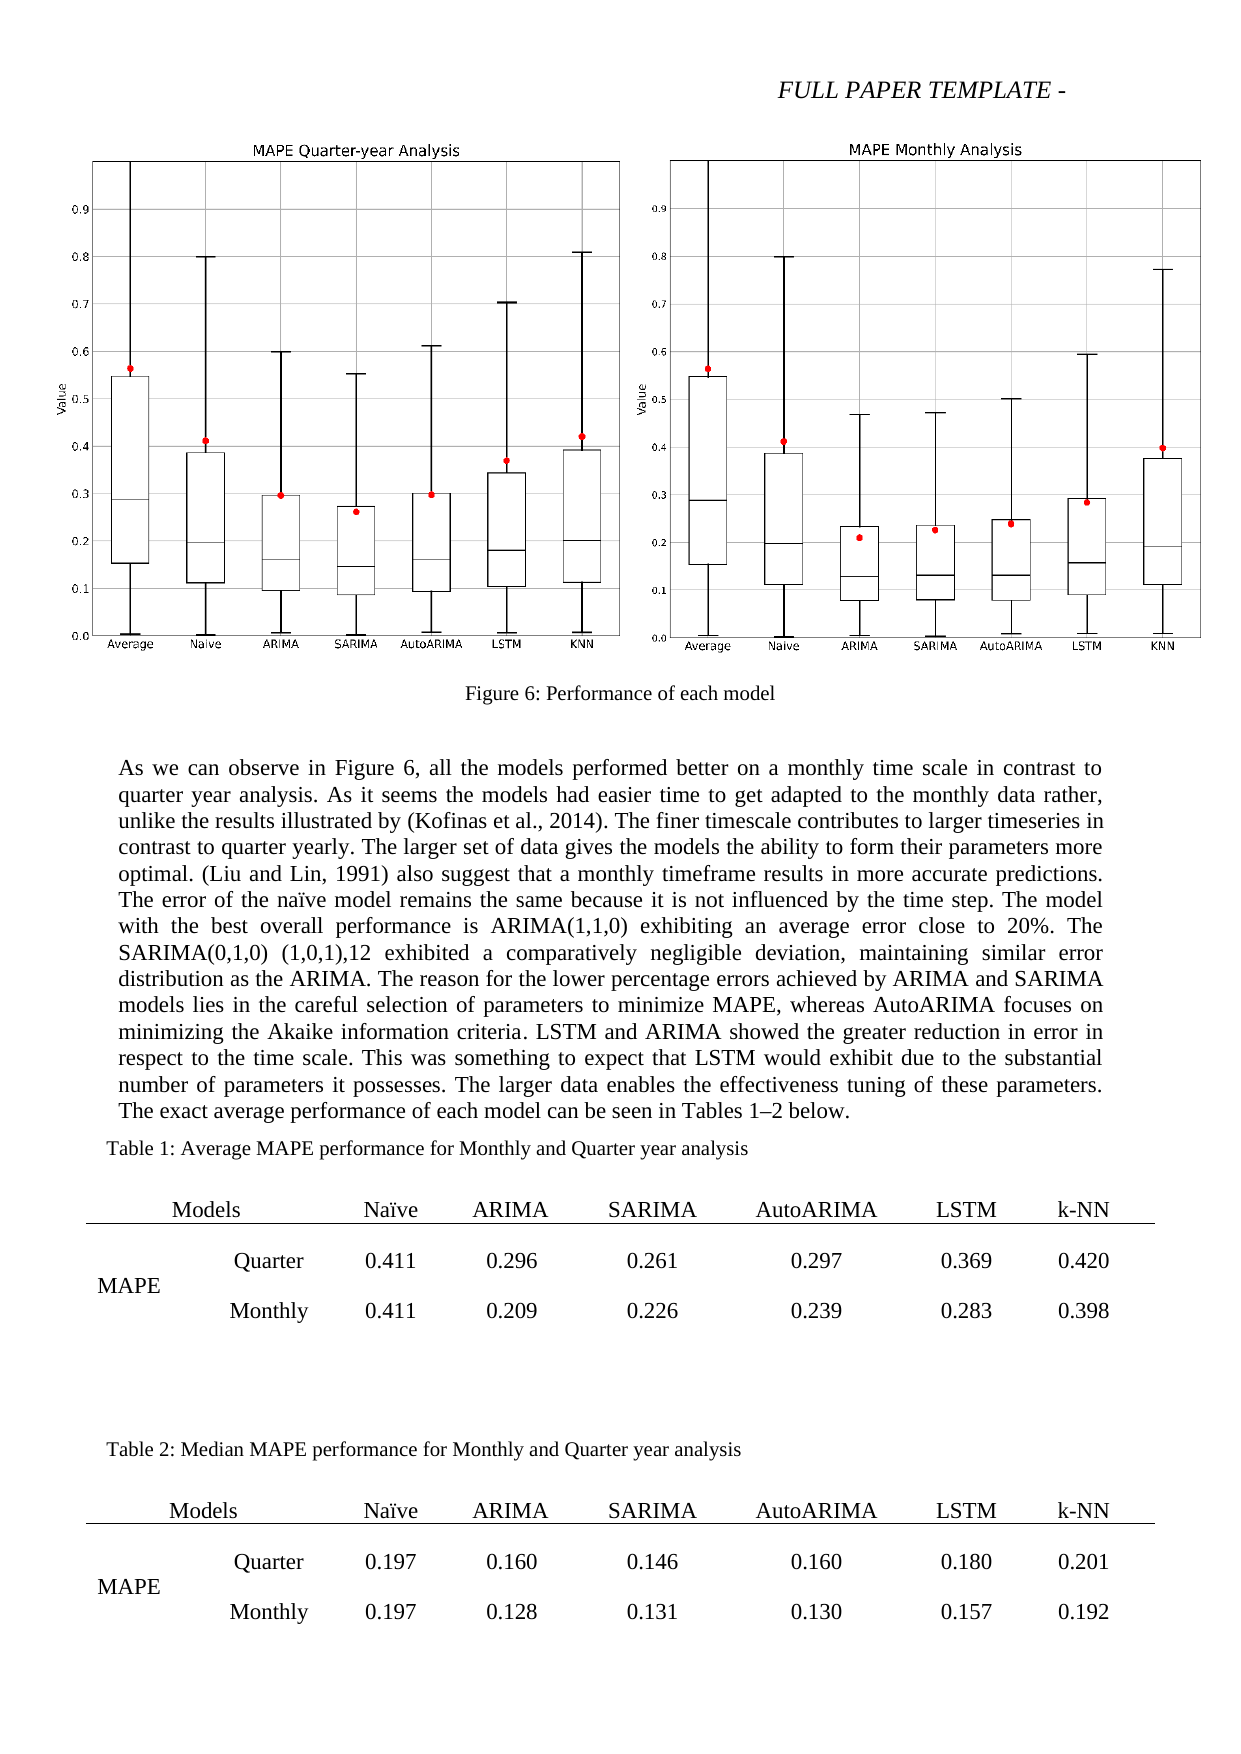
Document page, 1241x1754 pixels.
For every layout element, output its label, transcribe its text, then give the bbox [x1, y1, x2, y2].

table_header Models [86, 1173, 350, 1222]
table_header SARIMA [592, 1173, 742, 1222]
table_cell 0.160 [742, 1524, 920, 1574]
table_cell Quarter [217, 1224, 350, 1274]
picture [50, 137, 626, 657]
table_cell 0.160 [461, 1524, 592, 1574]
table_cell 0.297 [742, 1224, 920, 1274]
text As we can observe in Figure 6, all the models performed better on a monthly time scale in contrast to quarter year analysis. As it seems the models had easier time to get adapted to the monthly data rather, unlike the results illustrated by (Kofinas et al., 2014). The finer timescale contributes to larger timeseries in contrast to quarter yearly. The larger set of data gives the models the ability to form their parameters more optimal. (Liu and Lin, 1991) also suggest that a monthly timeframe results in more accurate predictions. The error of the naïve model remains the same because it is not influenced by the time step. The model with the best overall performance is ARIMA(1,1,0) exhibiting an average error close to 20%. The SARIMA(0,1,0) (1,0,1),12 exhibited a comparatively negligible deviation, maintaining similar error distribution as the ARIMA. The reason for the lower percentage errors achieved by ARIMA and SARIMA models lies in the careful selection of parameters to minimize MAPE, whereas AutoARIMA focuses on minimizing the Akaike information criteria. LSTM and ARIMA showed the greater reduction in error in respect to the time scale. This was something to expect that LSTM would exhibit due to the substantial number of parameters it possesses. The larger data enables the effectiveness tuning of these parameters. The exact average performance of each model can be seen in Tables 1–2 below. [118, 754, 1105, 1123]
table_cell Quarter [217, 1524, 350, 1574]
table_header ARIMA [461, 1473, 592, 1523]
table_cell 0.180 [920, 1524, 1042, 1574]
table_cell 0.296 [461, 1224, 592, 1274]
table_cell 0.128 [461, 1574, 592, 1624]
table_header AutoARIMA [742, 1173, 920, 1222]
table_cell 0.369 [920, 1224, 1042, 1274]
table_cell MAPE [86, 1224, 217, 1324]
table_cell 0.411 [350, 1274, 461, 1324]
table_cell 0.209 [461, 1274, 592, 1324]
table_cell 0.398 [1042, 1274, 1154, 1324]
table_header Models [86, 1473, 350, 1523]
table_cell 0.420 [1042, 1224, 1154, 1274]
table_cell 0.283 [920, 1274, 1042, 1324]
text Table 1: Average MAPE performance for Monthly and Quarter year analysis [106, 1136, 1134, 1160]
table_cell 0.130 [742, 1574, 920, 1624]
table_header Naïve [350, 1473, 461, 1523]
table_cell 0.201 [1042, 1524, 1154, 1574]
table_cell 0.197 [350, 1524, 461, 1574]
text Table 2: Median MAPE performance for Monthly and Quarter year analysis [106, 1436, 1134, 1461]
table_header SARIMA [592, 1473, 742, 1523]
table_cell 0.131 [592, 1574, 742, 1624]
table_cell 0.239 [742, 1274, 920, 1324]
table_cell Monthly [217, 1274, 350, 1324]
table_header LSTM [920, 1173, 1042, 1222]
table_cell 0.157 [920, 1574, 1042, 1624]
table_header LSTM [920, 1473, 1042, 1523]
table_header ARIMA [461, 1173, 592, 1222]
table_cell MAPE [86, 1524, 217, 1624]
table_cell 0.261 [592, 1224, 742, 1274]
table_cell 0.197 [350, 1574, 461, 1624]
table_header k-NN [1042, 1173, 1154, 1222]
table_header k-NN [1042, 1473, 1154, 1523]
table_cell 0.226 [592, 1274, 742, 1324]
table_cell 0.411 [350, 1224, 461, 1274]
picture [630, 136, 1207, 659]
table_header AutoARIMA [742, 1473, 920, 1523]
table_cell 0.192 [1042, 1574, 1154, 1624]
table_cell 0.146 [592, 1524, 742, 1574]
table_cell Monthly [217, 1574, 350, 1624]
table_header Naïve [350, 1173, 461, 1222]
